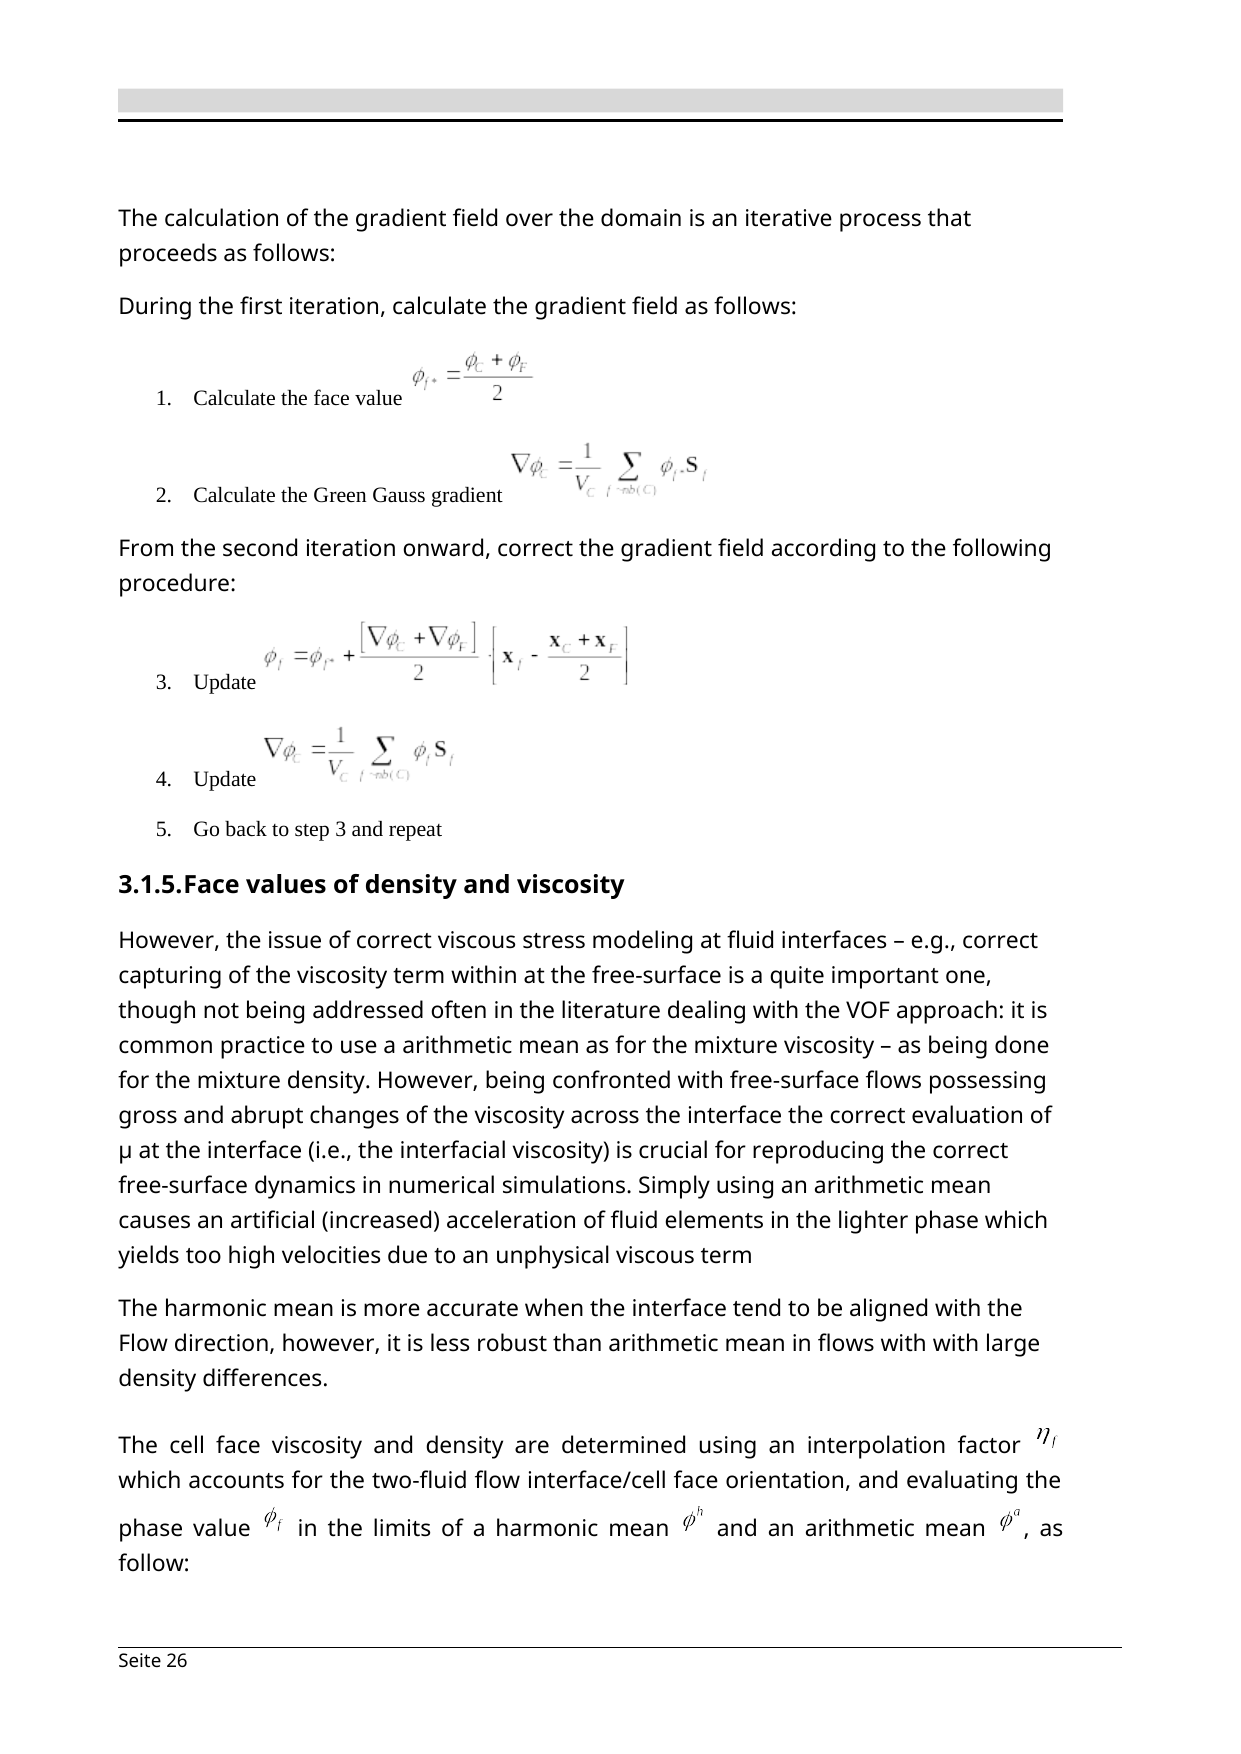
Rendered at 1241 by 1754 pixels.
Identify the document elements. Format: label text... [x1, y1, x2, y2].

text During the first iteration, calculate the gradient field as follows: [118, 290, 1063, 321]
text From the second iteration onward, correct the gradient field according to the following procedure: [118, 532, 1063, 598]
list Go back to step 3 and repeat [156, 816, 1063, 841]
list Update [156, 719, 1063, 791]
text However, the issue of correct viscous stress modeling at fluid interfaces – e.g., correct capturing of the viscosity term within at the free-surface is a quite important one, though not being addressed often in the literature dealing with the VOF approach: it is common practice to use a arithmetic mean as for the mixture viscosity – as being done for the mixture density. However, being confronted with free-surface flows possessing gross and abrupt changes of the viscosity across the interface the correct evaluation of µ at the interface (i.e., the interfacial viscosity) is crucial for reproducing the correct free-surface dynamics in numerical simulations. Simply using an arithmetic mean causes an artificial (increased) acceleration of fluid elements in the lighter phase which yields too high velocities due to an unphysical viscous term [118, 923, 1063, 1270]
text The cell face viscosity and density are determined using an interpolation factor which accounts for the two-fluid flow interface/cell face orientation, and evaluating the phase value in the limits of a harmonic mean and an arithmetic mean , as follow: [118, 1416, 1063, 1578]
subtitle Face values of density and viscosity [118, 867, 1063, 901]
text The calculation of the gradient field over the domain is an iterative process that proceeds as follows: [118, 201, 1063, 268]
list Calculate the face value [156, 344, 1063, 410]
list Calculate the Green Gauss gradient [156, 435, 1063, 507]
text The harmonic mean is more accurate when the interface tend to be aligned with the Flow direction, however, it is less robust than arithmetic mean in flows with with large density differences. [118, 1292, 1063, 1393]
list Update [156, 621, 1063, 694]
